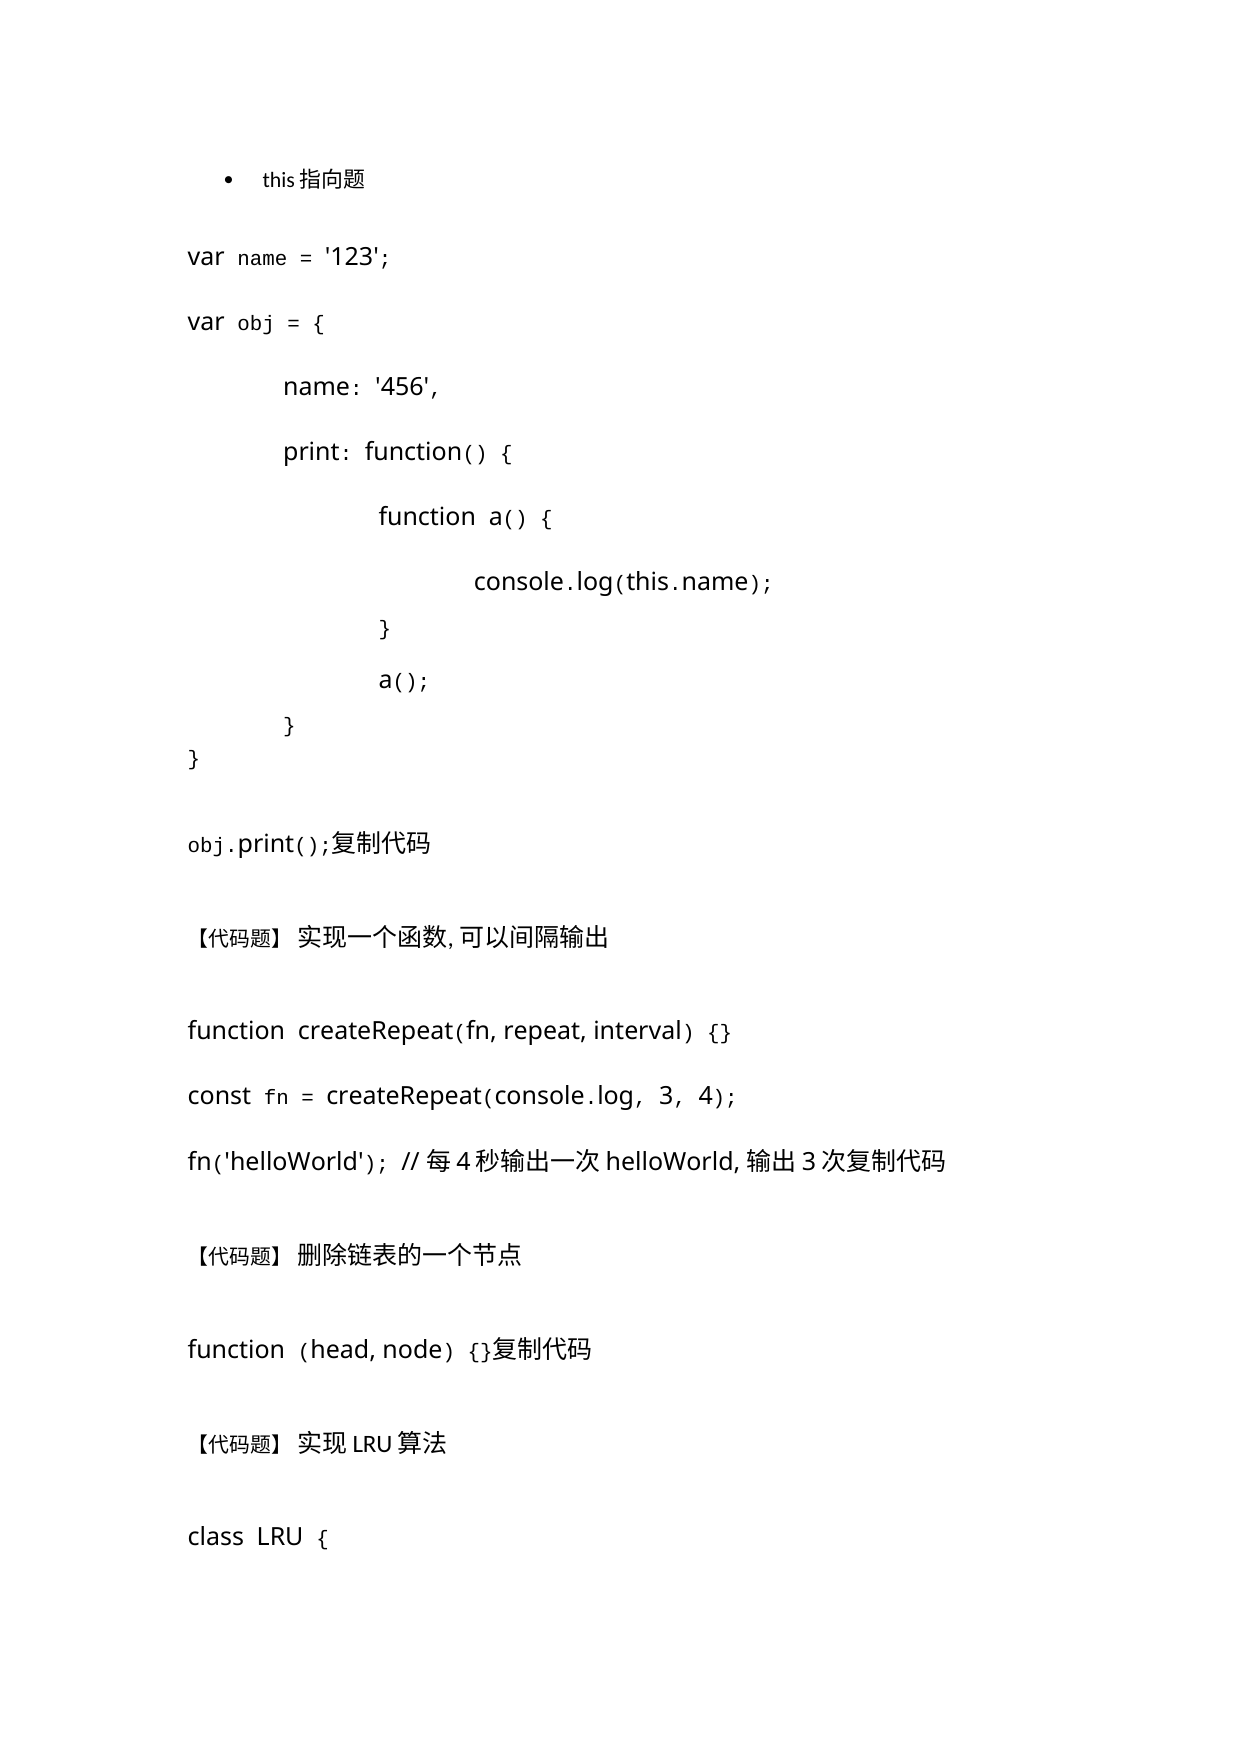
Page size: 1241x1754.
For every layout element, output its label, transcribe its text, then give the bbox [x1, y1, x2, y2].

text var obj = { [187, 289, 1053, 354]
text } [187, 614, 1053, 646]
list this指向题 [225, 162, 1053, 194]
text const fn = createRepeat(console.log, 3, 4); [187, 1062, 1053, 1127]
text 【代码题】 实现LRU算法 [187, 1409, 1053, 1474]
text function createRepeat(fn, repeat, interval) {} [187, 997, 1053, 1062]
text fn('helloWorld'); // 每4秒输出一次helloWorld, 输出3次复制代码 [187, 1127, 1053, 1192]
text 【代码题】 删除链表的一个节点 [187, 1221, 1053, 1286]
text function (head, node) {}复制代码 [187, 1315, 1053, 1380]
text a(); [187, 646, 1053, 711]
text name: '456', [187, 354, 1053, 419]
text function a() { [187, 484, 1053, 549]
text class LRU { [187, 1504, 1053, 1569]
text obj.print();复制代码 [187, 809, 1053, 874]
text } [187, 711, 1053, 744]
text console.log(this.name); [187, 549, 1053, 614]
text } [187, 744, 1053, 776]
text var name = '123'; [187, 224, 1053, 289]
text print: function() { [187, 419, 1053, 484]
text 【代码题】 实现一个函数, 可以间隔输出 [187, 903, 1053, 968]
